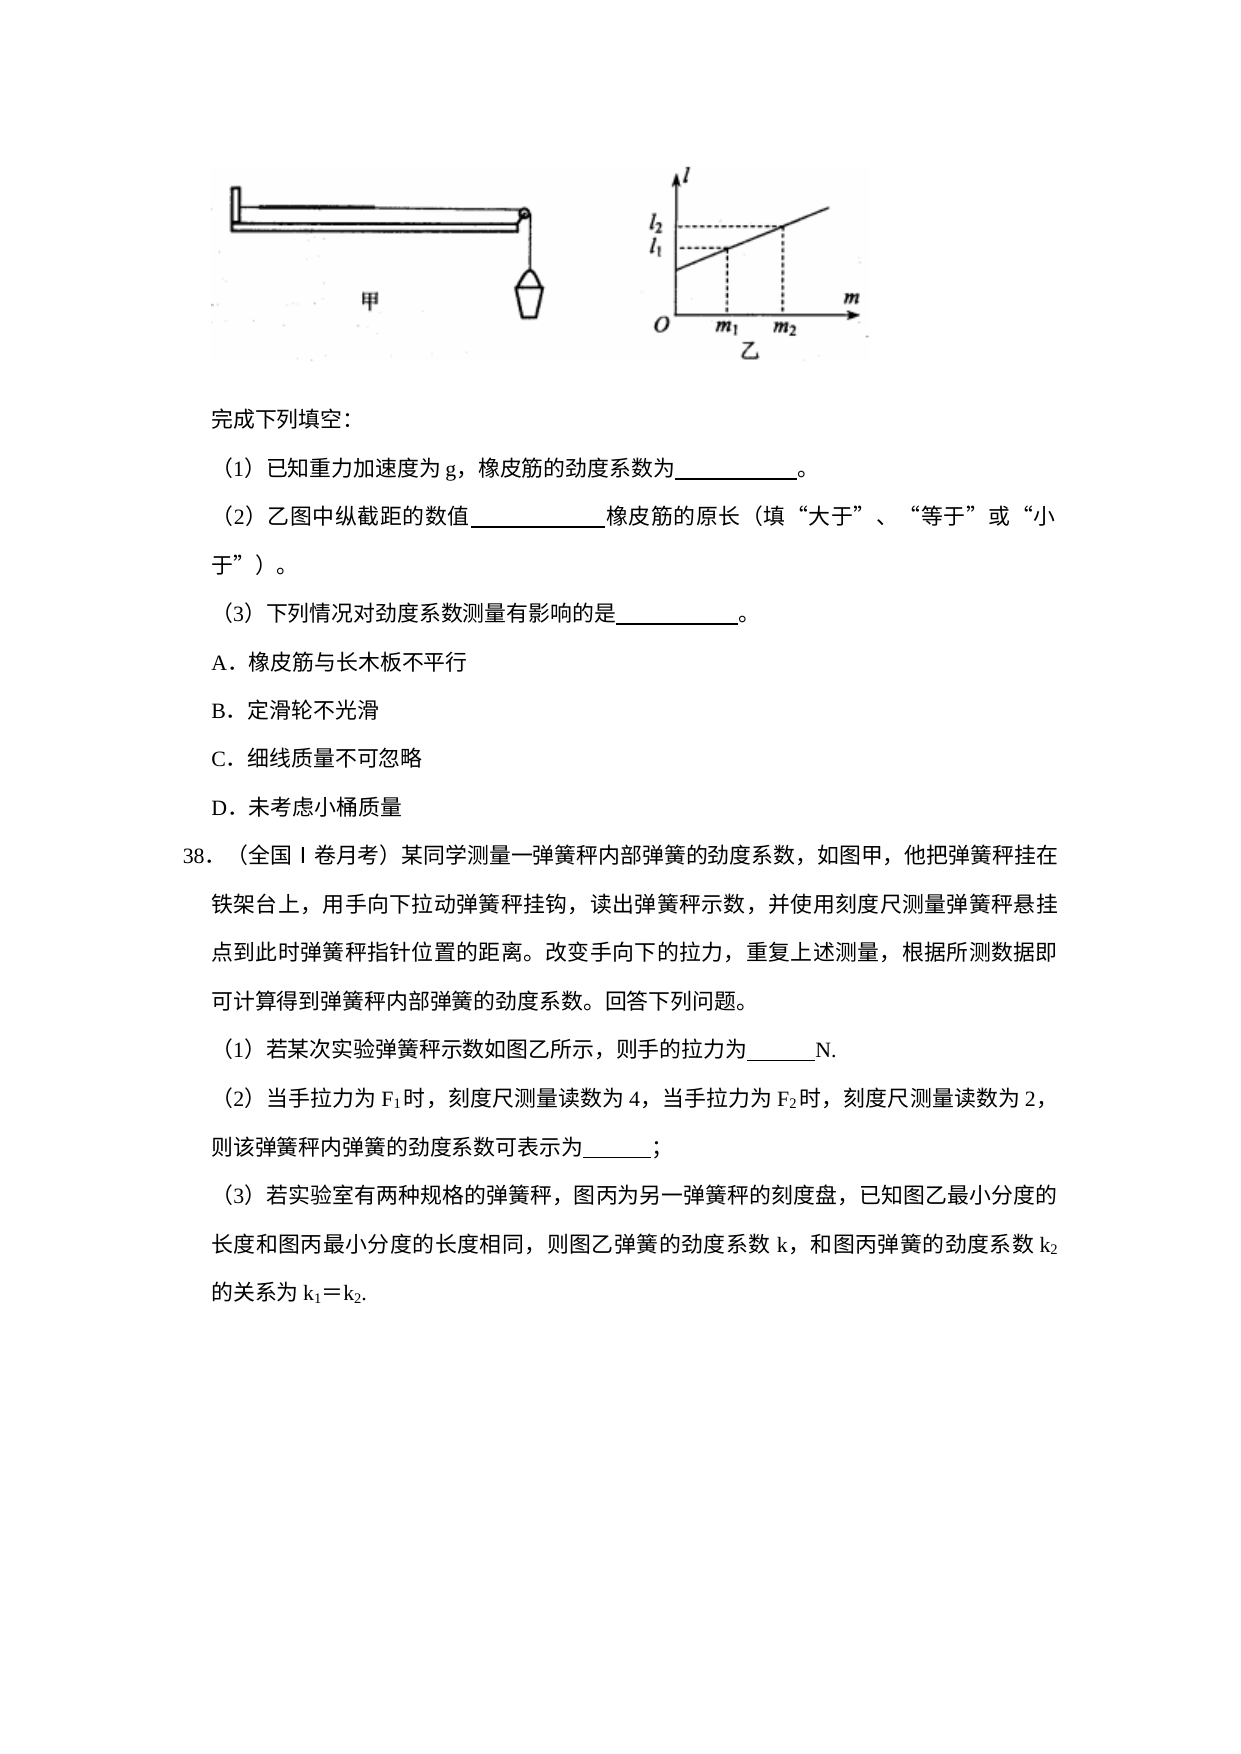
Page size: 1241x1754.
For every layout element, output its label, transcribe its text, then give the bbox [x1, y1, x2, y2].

text （2）当手拉力为F1时，刻度尺测量读数为4，当手拉力为F2时，刻度尺测量读数为2，则该弹簧秤内弹簧的劲度系数可表示为 ； [211, 1080, 1058, 1162]
text （3）下列情况对劲度系数测量有影响的是 。 [211, 596, 1058, 628]
picture [211, 161, 874, 366]
text C．细线质量不可忽略 [211, 741, 1058, 773]
text （3）若实验室有两种规格的弹簧秤，图丙为另一弹簧秤的刻度盘，已知图乙最小分度的长度和图丙最小分度的长度相同，则图乙弹簧的劲度系数k，和图丙弹簧的劲度系数k2的关系为k1＝k2. [211, 1177, 1058, 1307]
text D．未考虑小桶质量 [211, 789, 1058, 822]
text （1）已知重力加速度为g，橡皮筋的劲度系数为 。 [211, 450, 1058, 483]
text （1）若某次实验弹簧秤示数如图乙所示，则手的拉力为 N. [211, 1032, 1058, 1064]
text 完成下列填空： [211, 402, 1058, 434]
text （2）乙图中纵截距的数值 橡皮筋的原长（填“大于”、“等于”或“小于”）。 [211, 499, 1058, 580]
text B．定滑轮不光滑 [211, 692, 1058, 725]
text A．橡皮筋与长木板不平行 [211, 644, 1058, 677]
text 38．（全国Ⅰ卷月考）某同学测量一弹簧秤内部弹簧的劲度系数，如图甲，他把弹簧秤挂在铁架台上，用手向下拉动弹簧秤挂钩，读出弹簧秤示数，并使用刻度尺测量弹簧秤悬挂点到此时弹簧秤指针位置的距离。改变手向下的拉力，重复上述测量，根据所测数据即可计算得到弹簧秤内部弹簧的劲度系数。回答下列问题。 [183, 837, 1058, 1016]
